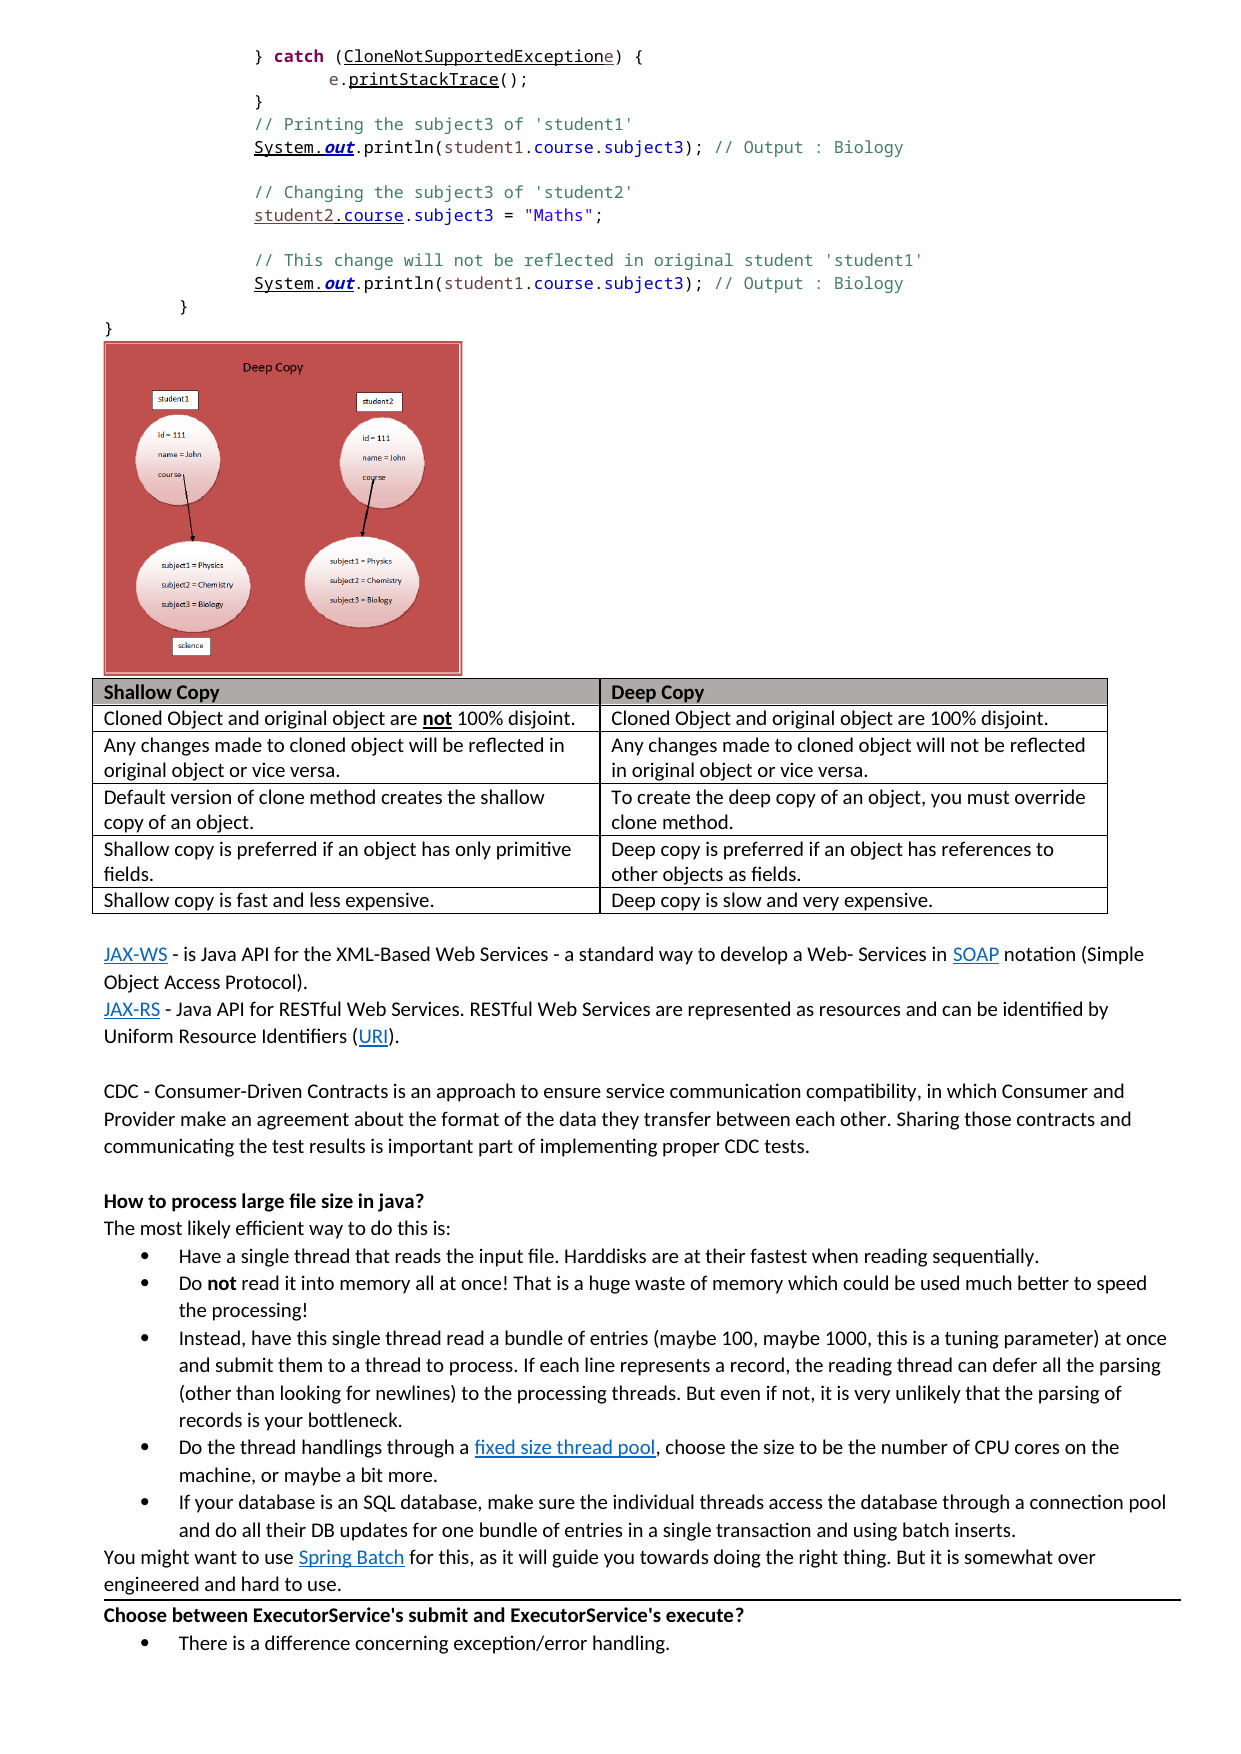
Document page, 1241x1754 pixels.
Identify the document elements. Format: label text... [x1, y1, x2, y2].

text } [103, 90, 1181, 112]
table_cell Default version of clone method creates the shallow copy of an object. [93, 784, 599, 835]
text JAX-RS - Java API for RESTful Web Services. RESTful Web Services are represented as resources and can be identified by Uniform Resource Identifiers (URI). [103, 996, 1181, 1049]
table_cell Any changes made to cloned object will not be reflected in original object or vice versa. [601, 732, 1107, 783]
text } [103, 317, 1181, 339]
text System.out.println(student1.course.subject3); // Output : Biology [103, 271, 1181, 294]
list Do the thread handlings through a fixed size thread pool, choose the size to be the number of CPU cores on the machine, or maybe a bit more. [141, 1434, 1181, 1487]
list Instead, have this single thread read a bundle of entries (maybe 100, maybe 1000, this is a tuning parameter) at once and submit them to a thread to process. If each line represents a record, the reading thread can defer all the parsing (other than looking for newlines) to the processing threads. But even if not, it is very unlikely that the parsing of records is your bottleneck. [141, 1325, 1181, 1433]
table_cell Shallow copy is fast and less expensive. [93, 888, 599, 913]
table_header Shallow Copy [93, 679, 599, 704]
text // This change will not be reflected in original student 'student1' [103, 249, 1181, 271]
text JAX-WS - is Java API for the XML-Based Web Services - a standard way to develop a Web- Services in SOAP notation (Simple Object Access Protocol). [103, 941, 1181, 994]
text System.out.println(student1.course.subject3); // Output : Biology [103, 135, 1181, 158]
table_cell Shallow copy is preferred if an object has only primitive fields. [93, 836, 599, 887]
table_cell Any changes made to cloned object will be reflected in original object or vice versa. [93, 732, 599, 783]
table_cell Deep copy is preferred if an object has references to other objects as fields. [601, 836, 1107, 887]
table_header Deep Copy [601, 679, 1107, 704]
text } [103, 294, 1181, 317]
text student2.course.subject3 = "Maths"; [103, 203, 1181, 226]
list Do not read it into memory all at once! That is a huge waste of memory which could be used much better to speed the processing! [141, 1270, 1181, 1323]
table_cell Cloned Object and original object are 100% disjoint. [601, 706, 1107, 731]
table_cell Deep copy is slow and very expensive. [601, 888, 1107, 913]
text // Changing the subject3 of 'student2' [103, 181, 1181, 203]
list There is a difference concerning exception/error handling. [141, 1630, 1181, 1655]
table_cell To create the deep copy of an object, you must override clone method. [601, 784, 1107, 835]
list If your database is an SQL database, make sure the individual threads access the database through a connection pool and do all their DB updates for one bundle of entries in a single transaction and using batch inserts. [141, 1489, 1181, 1542]
text Choose between ExecutorService's submit and ExecutorService's execute? [103, 1603, 1181, 1628]
picture [103, 341, 463, 676]
text How to process large file size in java? [103, 1188, 1181, 1213]
text // Printing the subject3 of 'student1' [103, 112, 1181, 135]
list Have a single thread that reads the input file. Harddisks are at their fastest when reading sequentially. [141, 1243, 1181, 1268]
text e.printStackTrace(); [103, 67, 1181, 90]
text The most likely efficient way to do this is: [103, 1215, 1181, 1241]
text You might want to use Spring Batch for this, as it will guide you towards doing the right thing. But it is somewhat over engineered and hard to use. [103, 1544, 1181, 1601]
table_cell Cloned Object and original object are not 100% disjoint. [93, 706, 599, 731]
text } catch (CloneNotSupportedExceptione) { [103, 44, 1181, 67]
text CDC - Consumer-Driven Contracts is an approach to ensure service communication compatibility, in which Consumer and Provider make an agreement about the format of the data they transfer between each other. Sharing those contracts and communicating the test results is important part of implementing proper CDC tests. [103, 1078, 1181, 1159]
